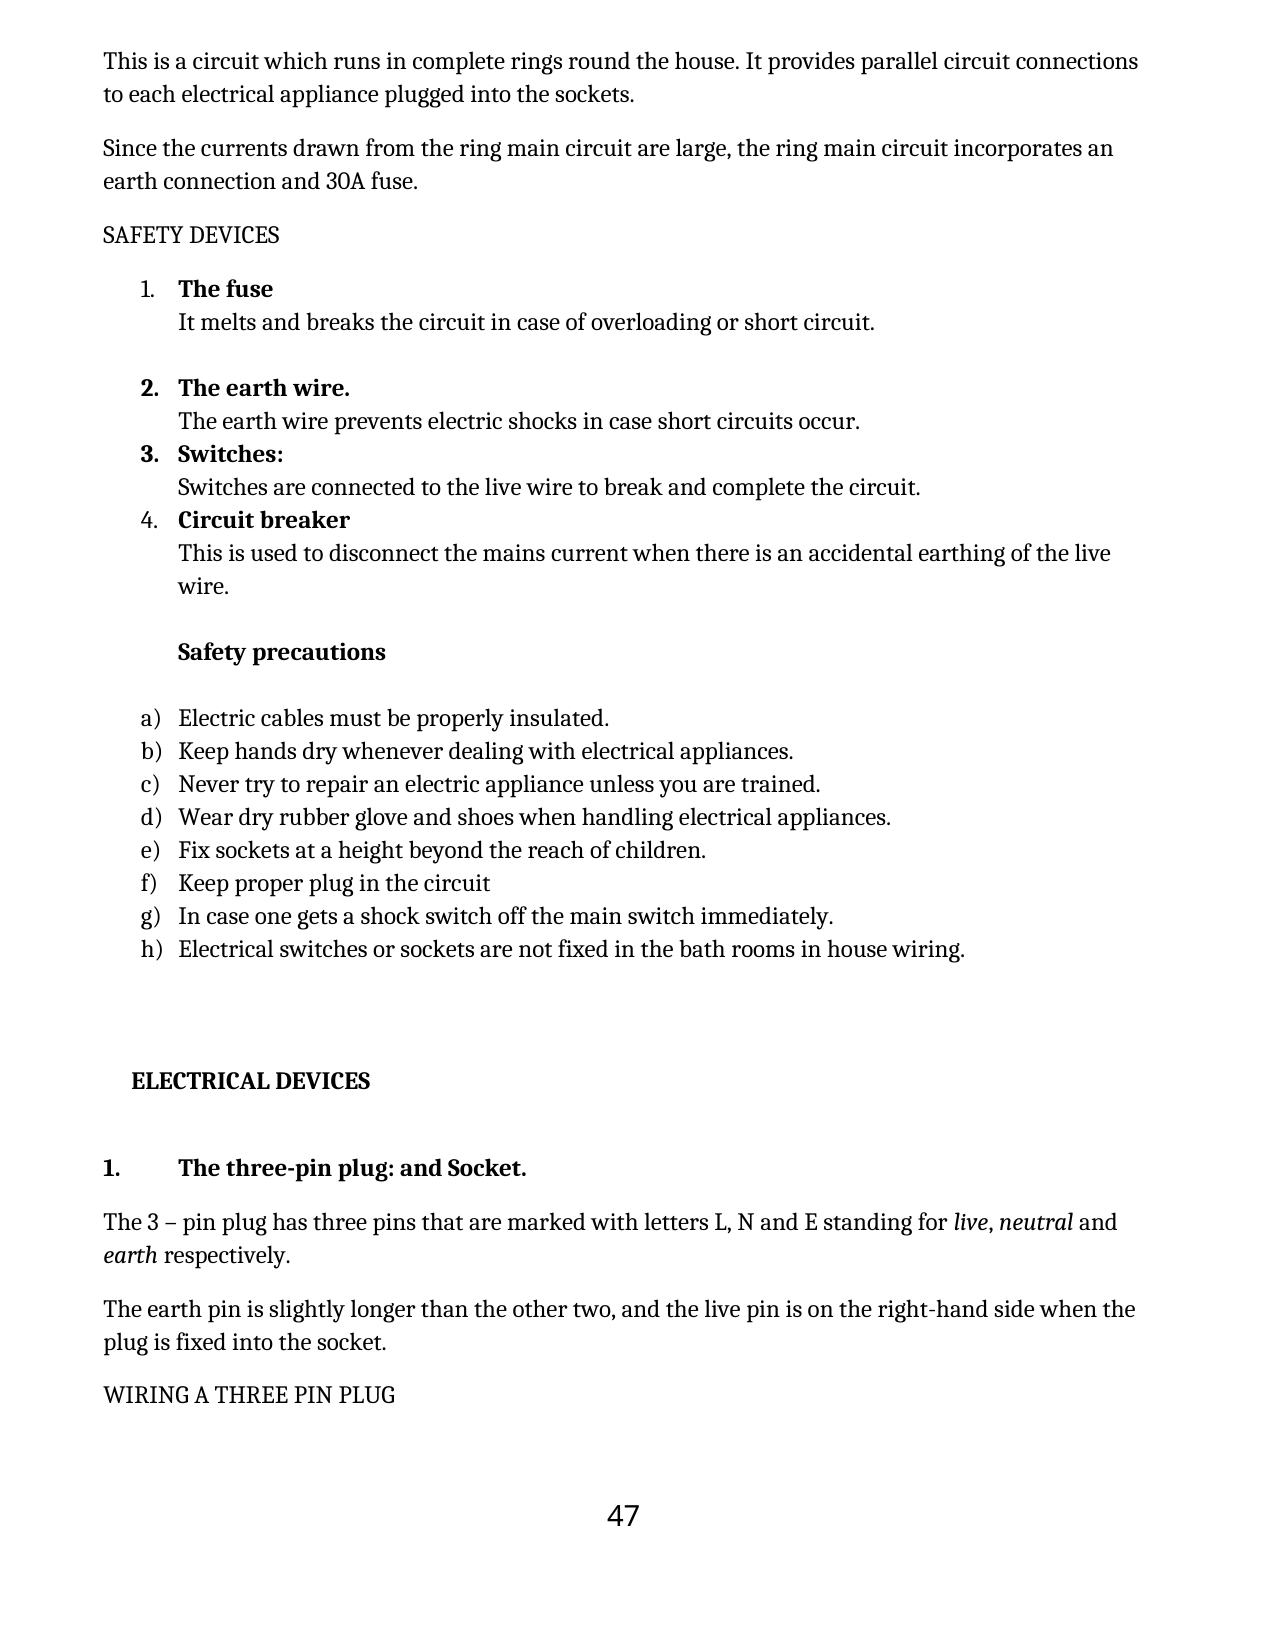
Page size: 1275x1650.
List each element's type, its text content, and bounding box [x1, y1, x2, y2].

list Switches are connected to the live wire to break and complete the circuit. [178, 473, 1144, 501]
text The earth pin is slightly longer than the other two, and the live pin is on the right-hand side when the plug is fixed into the socket. [103, 1294, 1144, 1356]
text The 3 – pin plug has three pins that are marked with letters L, N and E standing for live, neutral and earth respectively. [103, 1208, 1144, 1269]
list Switches: [141, 439, 1144, 468]
text WIRING A THREE PIN PLUG [103, 1381, 1144, 1410]
list Circuit breaker [141, 506, 1144, 534]
text SAFETY DEVICES [103, 221, 1144, 249]
list ELECTRICAL DEVICES [131, 1067, 1144, 1096]
list It melts and breaks the circuit in case of overloading or short circuit. [178, 307, 1144, 336]
list Keep proper plug in the circuit [141, 869, 1144, 898]
list Keep hands dry whenever dealing with electrical appliances. [141, 737, 1144, 766]
list The fuse [141, 274, 1144, 303]
text Since the currents drawn from the ring main circuit are large, the ring main circuit incorporates an earth connection and 30A fuse. [103, 134, 1144, 196]
list Electrical switches or sockets are not fixed in the bath rooms in house wiring. [141, 935, 1144, 964]
list Never try to repair an electric appliance unless you are trained. [141, 770, 1144, 798]
list The earth wire prevents electric shocks in case short circuits occur. [178, 407, 1144, 435]
text This is a circuit which runs in complete rings round the house. It provides parallel circuit connections to each electrical appliance plugged into the sockets. [103, 47, 1144, 109]
list This is used to disconnect the mains current when there is an accidental earthing of the live wire. [178, 539, 1144, 600]
list Fix sockets at a height beyond the reach of children. [141, 836, 1144, 864]
list Safety precautions [178, 638, 1144, 666]
text 1. The three-pin plug: and Socket. [103, 1154, 1144, 1183]
list In case one gets a shock switch off the main switch immediately. [141, 902, 1144, 931]
list Wear dry rubber glove and shoes when handling electrical appliances. [141, 803, 1144, 832]
list The earth wire. [141, 373, 1144, 402]
list Electric cables must be properly insulated. [141, 704, 1144, 732]
